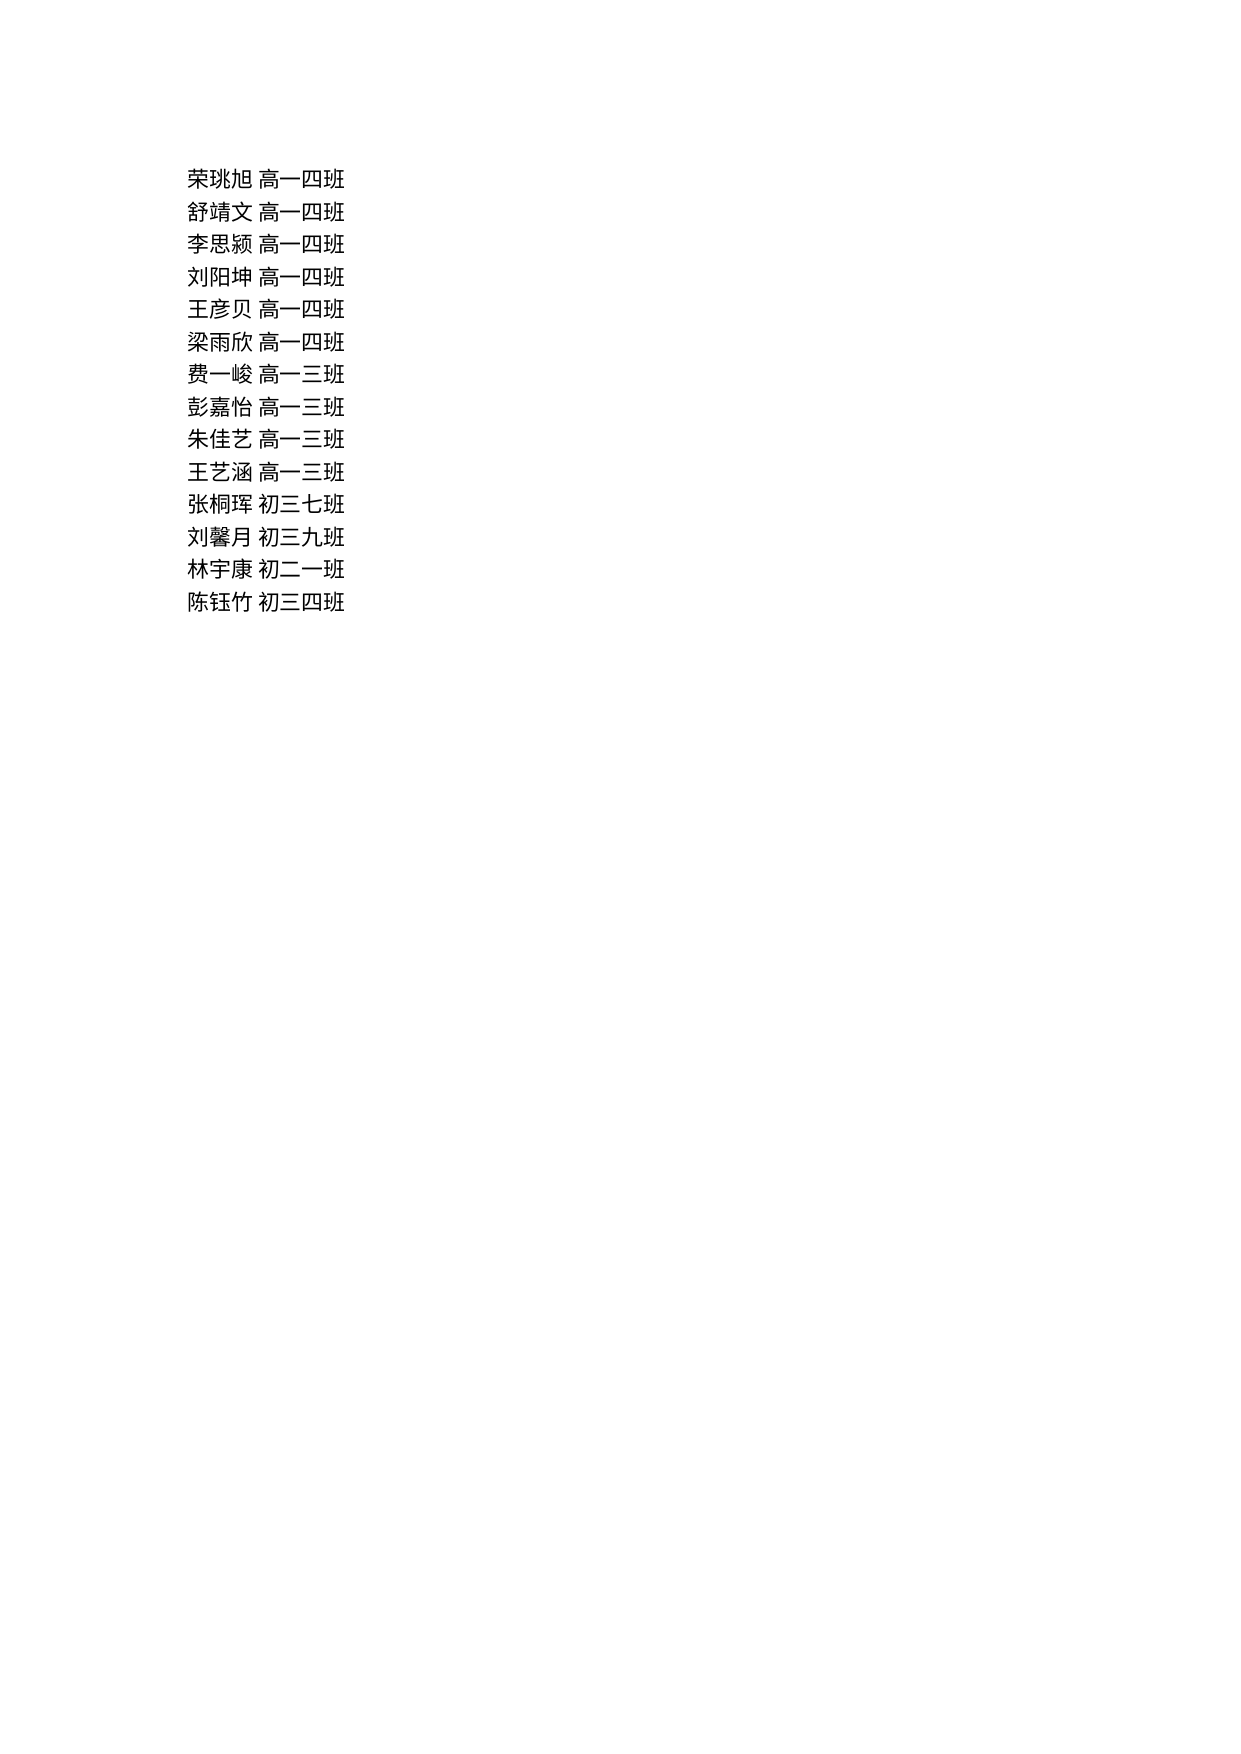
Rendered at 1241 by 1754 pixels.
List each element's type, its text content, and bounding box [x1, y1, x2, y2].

text 荣珧旭 高一四班 舒靖文 高一四班 李思颍 高一四班 刘阳坤 高一四班 王彦贝 高一四班 梁雨欣 高一四班 费一峻 高一三班 彭嘉怡 高一三班 朱佳艺 高一三班 王艺涵 高一三班 张桐珲 初三七班 刘馨月 初三九班 林宇康 初二一班 陈钰竹 初三四班 [187, 162, 1053, 649]
